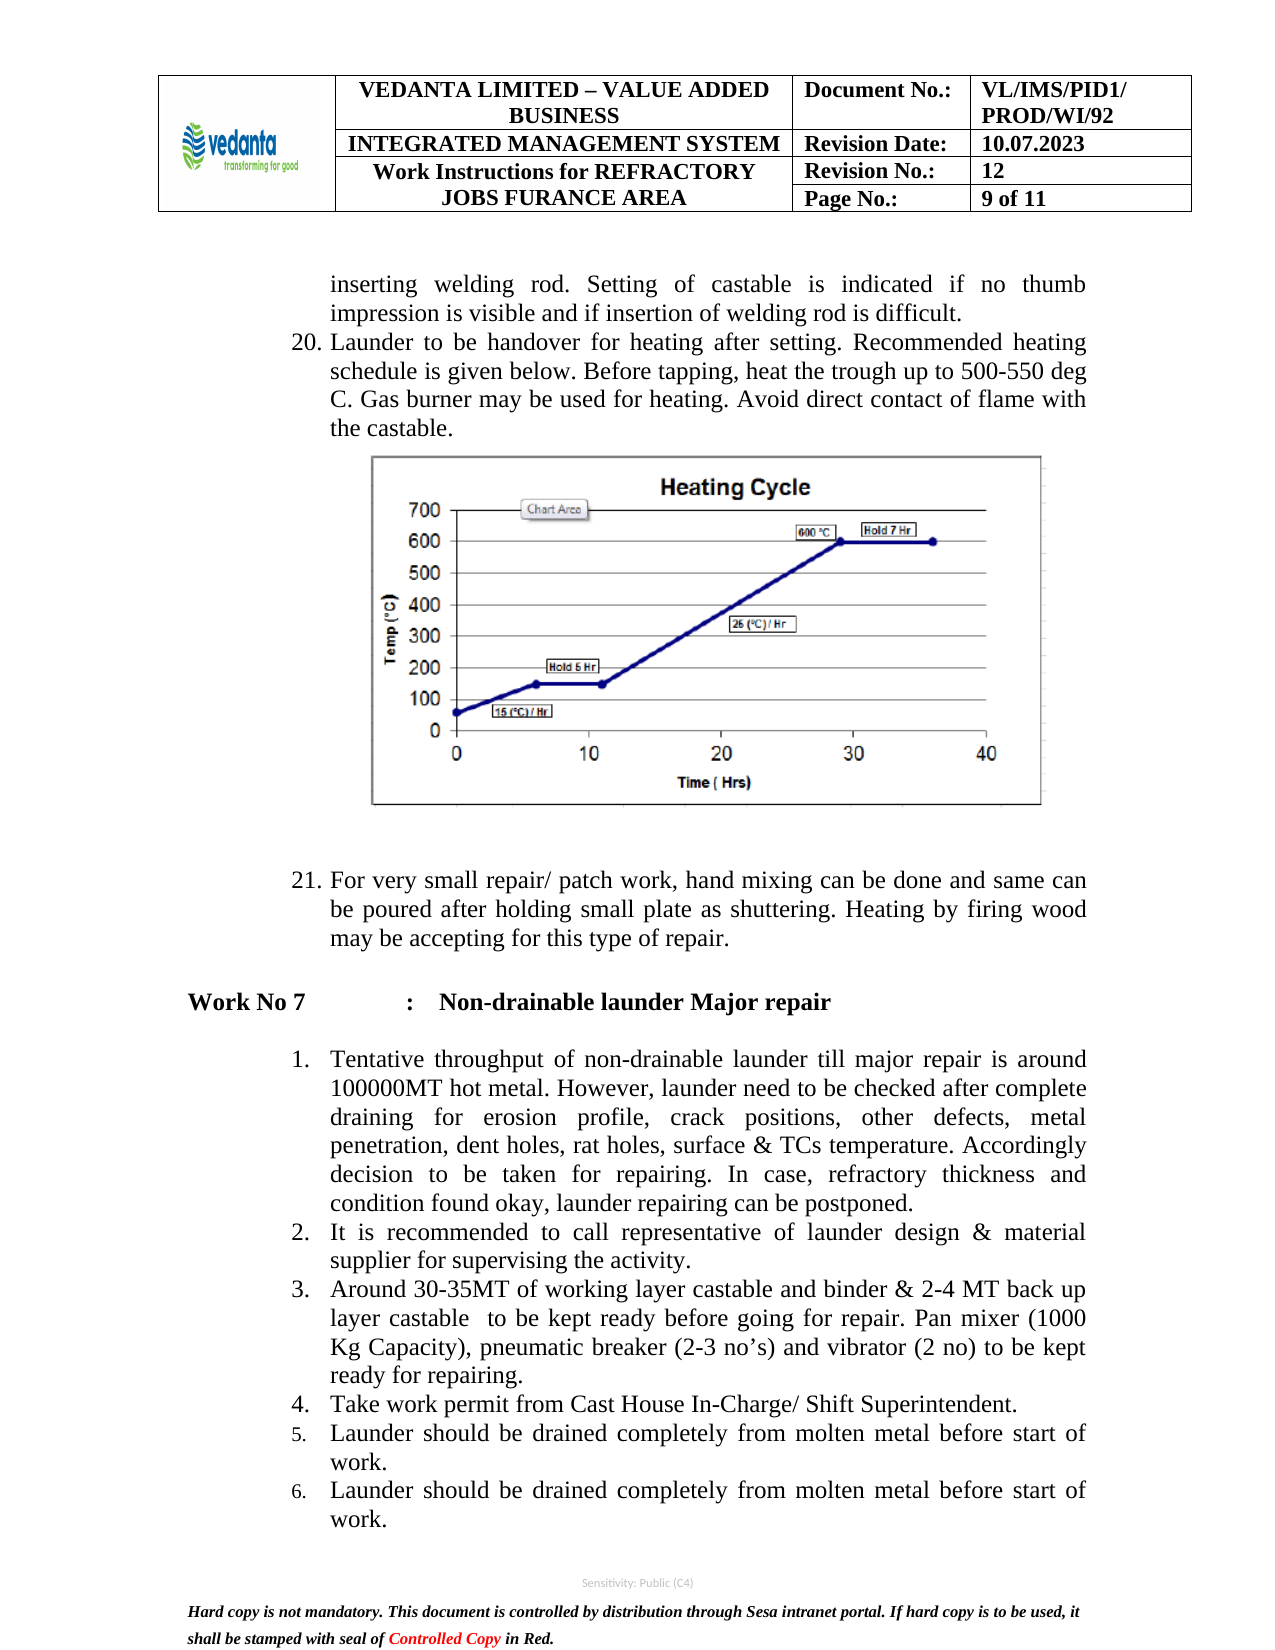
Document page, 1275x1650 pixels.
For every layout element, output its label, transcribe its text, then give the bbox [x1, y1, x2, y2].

picture [163, 78, 319, 209]
list Launder to be handover for heating after setting. Recommended heating schedule is given below. Before tapping, heat the trough up to 500-550 deg C. Gas burner may be used for heating. Avoid direct contact of flame with the castable. [291, 327, 1087, 442]
list Launder should be drained completely from molten metal before start of work. [291, 1476, 1087, 1533]
list Launder should be drained completely from molten metal before start of work. [291, 1418, 1087, 1476]
list It is recommended to call representative of launder design & material supplier for supervising the activity. [291, 1217, 1087, 1274]
list For very small repair/ patch work, hand mixing can be done and same can be poured after holding small plate as shuttering. Heating by firing wood may be accepting for this type of repair. [291, 865, 1087, 951]
list Tentative throughput of non-drainable launder till major repair is around 100000MT hot metal. However, launder need to be checked after complete draining for erosion profile, crack positions, other defects, metal penetration, dent holes, rat holes, surface & TCs temperature. Accordingly decision to be taken for repairing. In case, refractory thickness and condition found okay, launder repairing can be postponed. [291, 1044, 1087, 1217]
list Around 30-35MT of working layer castable and binder & 2-4 MT back up layer castable to be kept ready before going for repair. Pan mixer (1000 Kg Capacity), pneumatic breaker (2-3 no’s) and vibrator (2 no) to be kept ready for repairing. [291, 1274, 1087, 1389]
text Work No 7 : Non-drainable launder Major repair [187, 980, 1087, 1016]
list Take work permit from Cast House In-Charge/ Shift Superintendent. [291, 1389, 1087, 1418]
